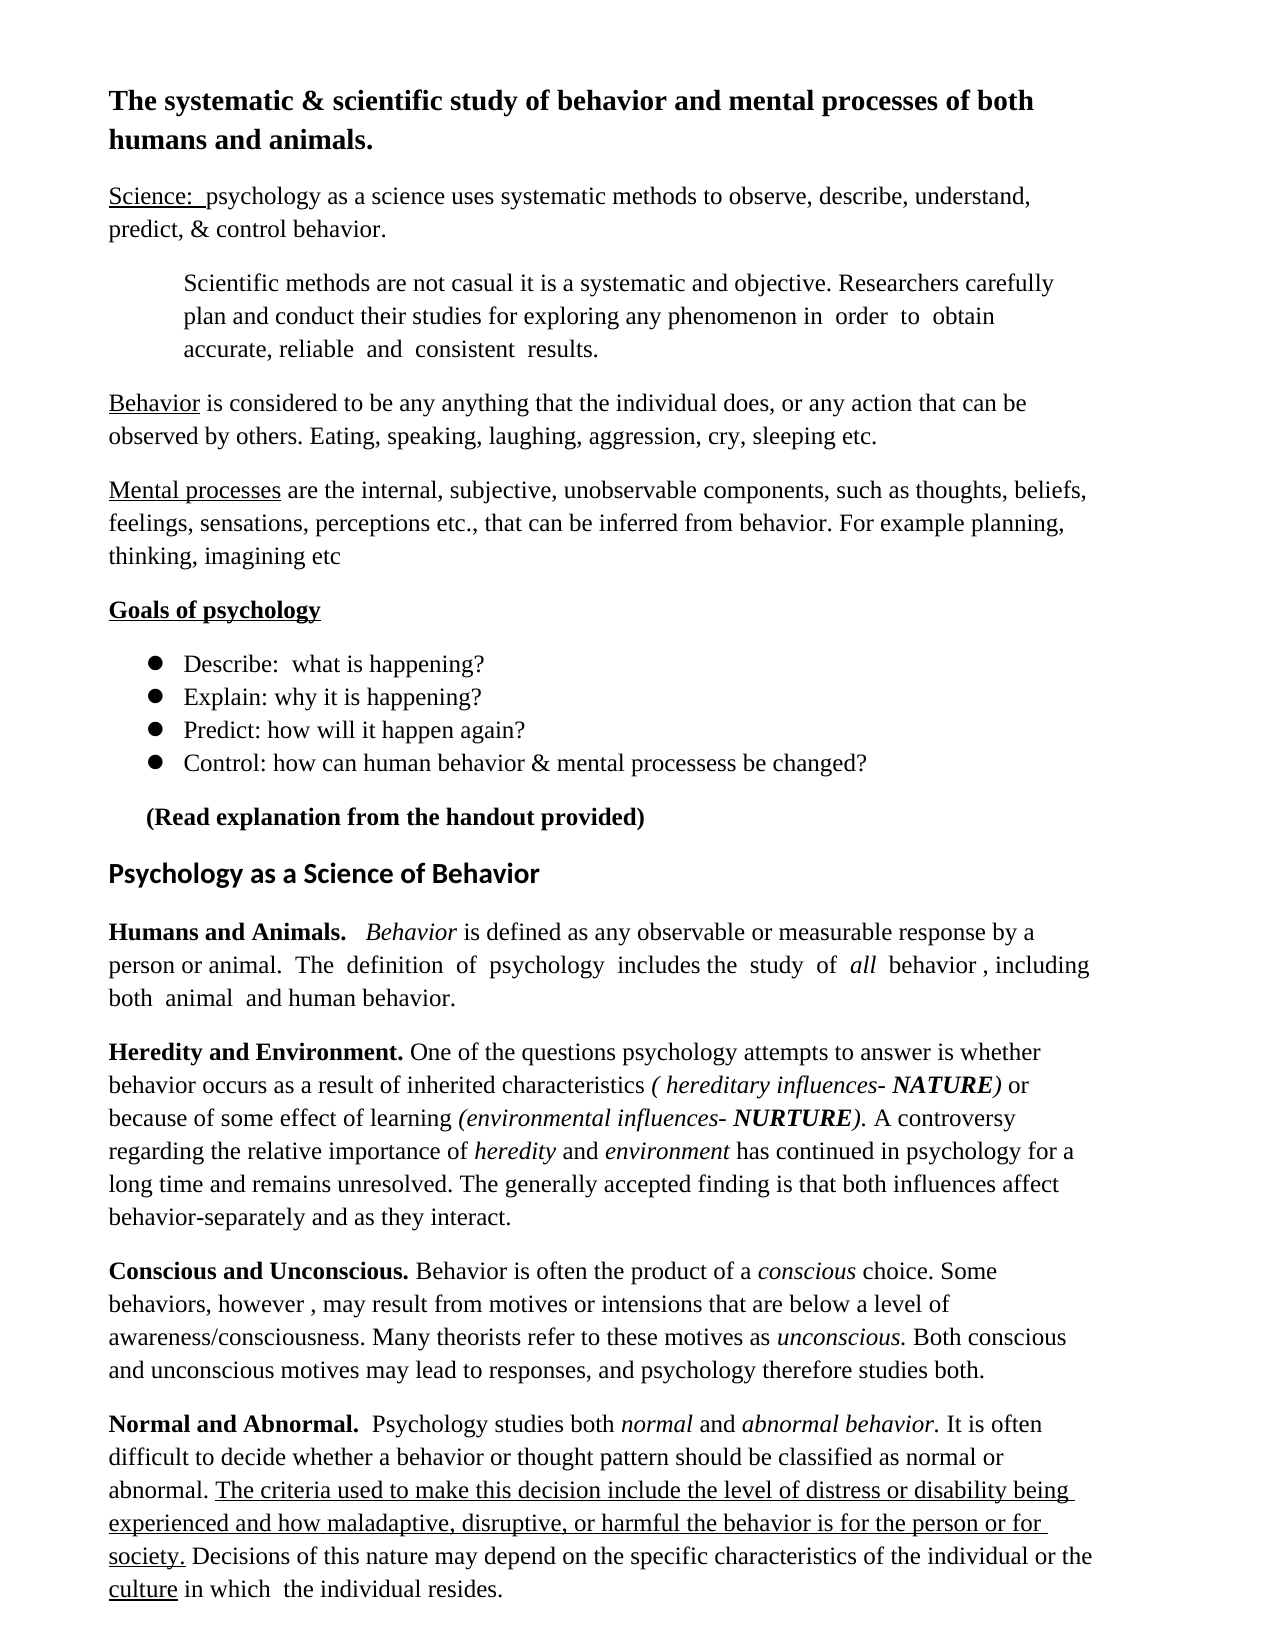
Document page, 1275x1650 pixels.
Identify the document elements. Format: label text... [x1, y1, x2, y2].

text Mental processes are the internal, subjective, unobservable components, such as thoughts, beliefs, feelings, sensations, perceptions etc., that can be inferred from behavior. For example planning, thinking, imagining etc [108, 475, 1096, 570]
text Humans and Animals. Behavior is defined as any observable or measurable response by a person or animal. The definition of psychology includes the study of all behavior , including both animal and human behavior. [108, 917, 1096, 1012]
list Predict: how will it happen again? [146, 715, 1096, 743]
text Scientific methods are not casual it is a systematic and objective. Researchers carefully plan and conduct their studies for exploring any phenomenon in order to obtain accurate, reliable and consistent results. [183, 268, 1096, 363]
list Describe: what is happening? [146, 649, 1096, 677]
text The systematic & scientific study of behavior and mental processes of both humans and animals. [108, 83, 1096, 155]
text Science: psychology as a science uses systematic methods to observe, describe, understand, predict, & control behavior. [108, 181, 1096, 243]
text Normal and Abnormal. Psychology studies both normal and abnormal behavior. It is often difficult to decide whether a behavior or thought pattern should be classified as normal or abnormal. The criteria used to make this decision include the level of distress or disability being experienced and how maladaptive, disruptive, or harmful the behavior is for the person or for society. Decisions of this nature may depend on the specific characteristics of the individual or the culture in which the individual resides. [108, 1409, 1096, 1603]
list Explain: why it is happening? [146, 682, 1096, 710]
text Goals of psychology [108, 595, 1096, 623]
text Psychology as a Science of Behavior [108, 855, 1096, 891]
text Conscious and Unconscious. Behavior is often the product of a conscious choice. Some behaviors, however , may result from motives or intensions that are below a level of awareness/consciousness. Many theorists refer to these motives as unconscious. Both conscious and unconscious motives may lead to responses, and psychology therefore studies both. [108, 1256, 1096, 1384]
text Heredity and Environment. One of the questions psychology attempts to answer is whether behavior occurs as a result of inherited characteristics ( hereditary influences- NATURE) or because of some effect of learning (environmental influences- NURTURE). A controversy regarding the relative importance of heredity and environment has continued in psychology for a long time and remains unresolved. The generally accepted finding is that both influences affect behavior-separately and as they interact. [108, 1037, 1096, 1231]
text (Read explanation from the handout provided) [146, 802, 1096, 830]
list Control: how can human behavior & mental processess be changed? [146, 748, 1096, 776]
text Behavior is considered to be any anything that the individual does, or any action that can be observed by others. Eating, speaking, laughing, aggression, cry, sleeping etc. [108, 388, 1096, 450]
